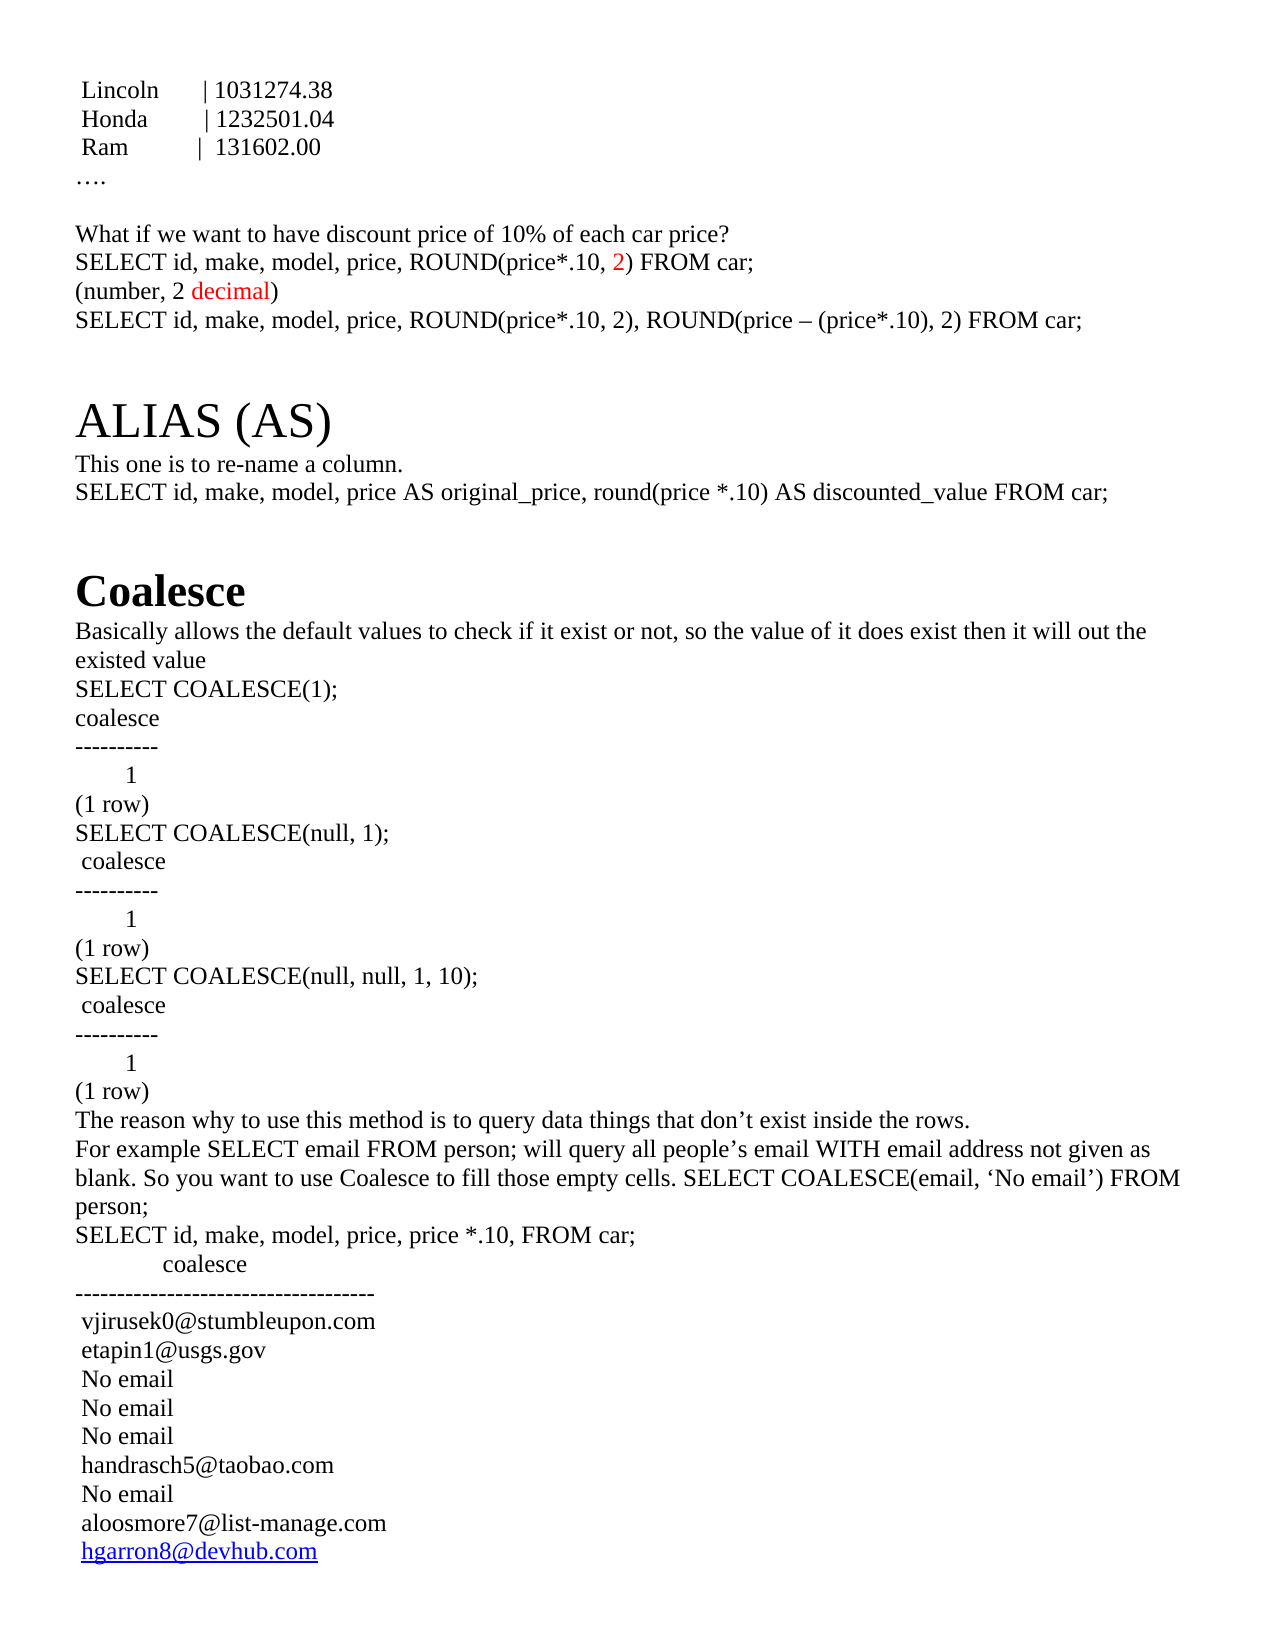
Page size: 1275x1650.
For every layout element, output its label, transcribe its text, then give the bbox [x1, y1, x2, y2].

text Basically allows the default values to check if it exist or not, so the value of it does exist then it will out the existed value [75, 616, 1200, 674]
text (1 row) [75, 933, 1200, 961]
text No email [75, 1479, 1200, 1508]
text No email [75, 1421, 1200, 1450]
text ---------- [75, 875, 1200, 904]
text SELECT id, make, model, price AS original_price, round(price *.10) AS discounted_value FROM car; [75, 477, 1200, 506]
text hgarron8@devhub.com [75, 1536, 1200, 1565]
text ALIAS (AS) [75, 391, 1200, 449]
text ------------------------------------ [75, 1278, 1200, 1306]
text The reason why to use this method is to query data things that don’t exist inside the rows. [75, 1105, 1200, 1134]
text handrasch5@taobao.com [75, 1450, 1200, 1479]
text SELECT COALESCE(null, null, 1, 10); [75, 961, 1200, 990]
text (1 row) [75, 789, 1200, 818]
text coalesce [75, 846, 1200, 875]
text Ram | 131602.00 [75, 132, 1200, 161]
text Coalesce [75, 564, 1200, 616]
text aloosmore7@list-manage.com [75, 1508, 1200, 1536]
text Honda | 1232501.04 [75, 104, 1200, 132]
text 1 [75, 760, 1200, 789]
text No email [75, 1393, 1200, 1421]
text This one is to re-name a column. [75, 449, 1200, 477]
text coalesce [75, 1249, 1200, 1278]
text Lincoln | 1031274.38 [75, 75, 1200, 104]
text ---------- [75, 1019, 1200, 1048]
text SELECT COALESCE(null, 1); [75, 818, 1200, 846]
text SELECT id, make, model, price, ROUND(price*.10, 2) FROM car; [75, 247, 1200, 276]
text (1 row) [75, 1076, 1200, 1105]
text 1 [75, 904, 1200, 933]
text SELECT id, make, model, price, ROUND(price*.10, 2), ROUND(price – (price*.10), 2) FROM car; [75, 305, 1200, 334]
text For example SELECT email FROM person; will query all people’s email WITH email address not given as blank. So you want to use Coalesce to fill those empty cells. SELECT COALESCE(email, ‘No email’) FROM person; [75, 1134, 1200, 1220]
text …. [75, 161, 1200, 190]
text etapin1@usgs.gov [75, 1335, 1200, 1364]
text SELECT COALESCE(1); [75, 674, 1200, 703]
text 1 [75, 1048, 1200, 1076]
text What if we want to have discount price of 10% of each car price? [75, 219, 1200, 247]
text SELECT id, make, model, price, price *.10, FROM car; [75, 1220, 1200, 1249]
text ---------- [75, 731, 1200, 760]
text No email [75, 1364, 1200, 1393]
text coalesce [75, 990, 1200, 1019]
text vjirusek0@stumbleupon.com [75, 1306, 1200, 1335]
text (number, 2 decimal) [75, 276, 1200, 305]
text coalesce [75, 703, 1200, 731]
